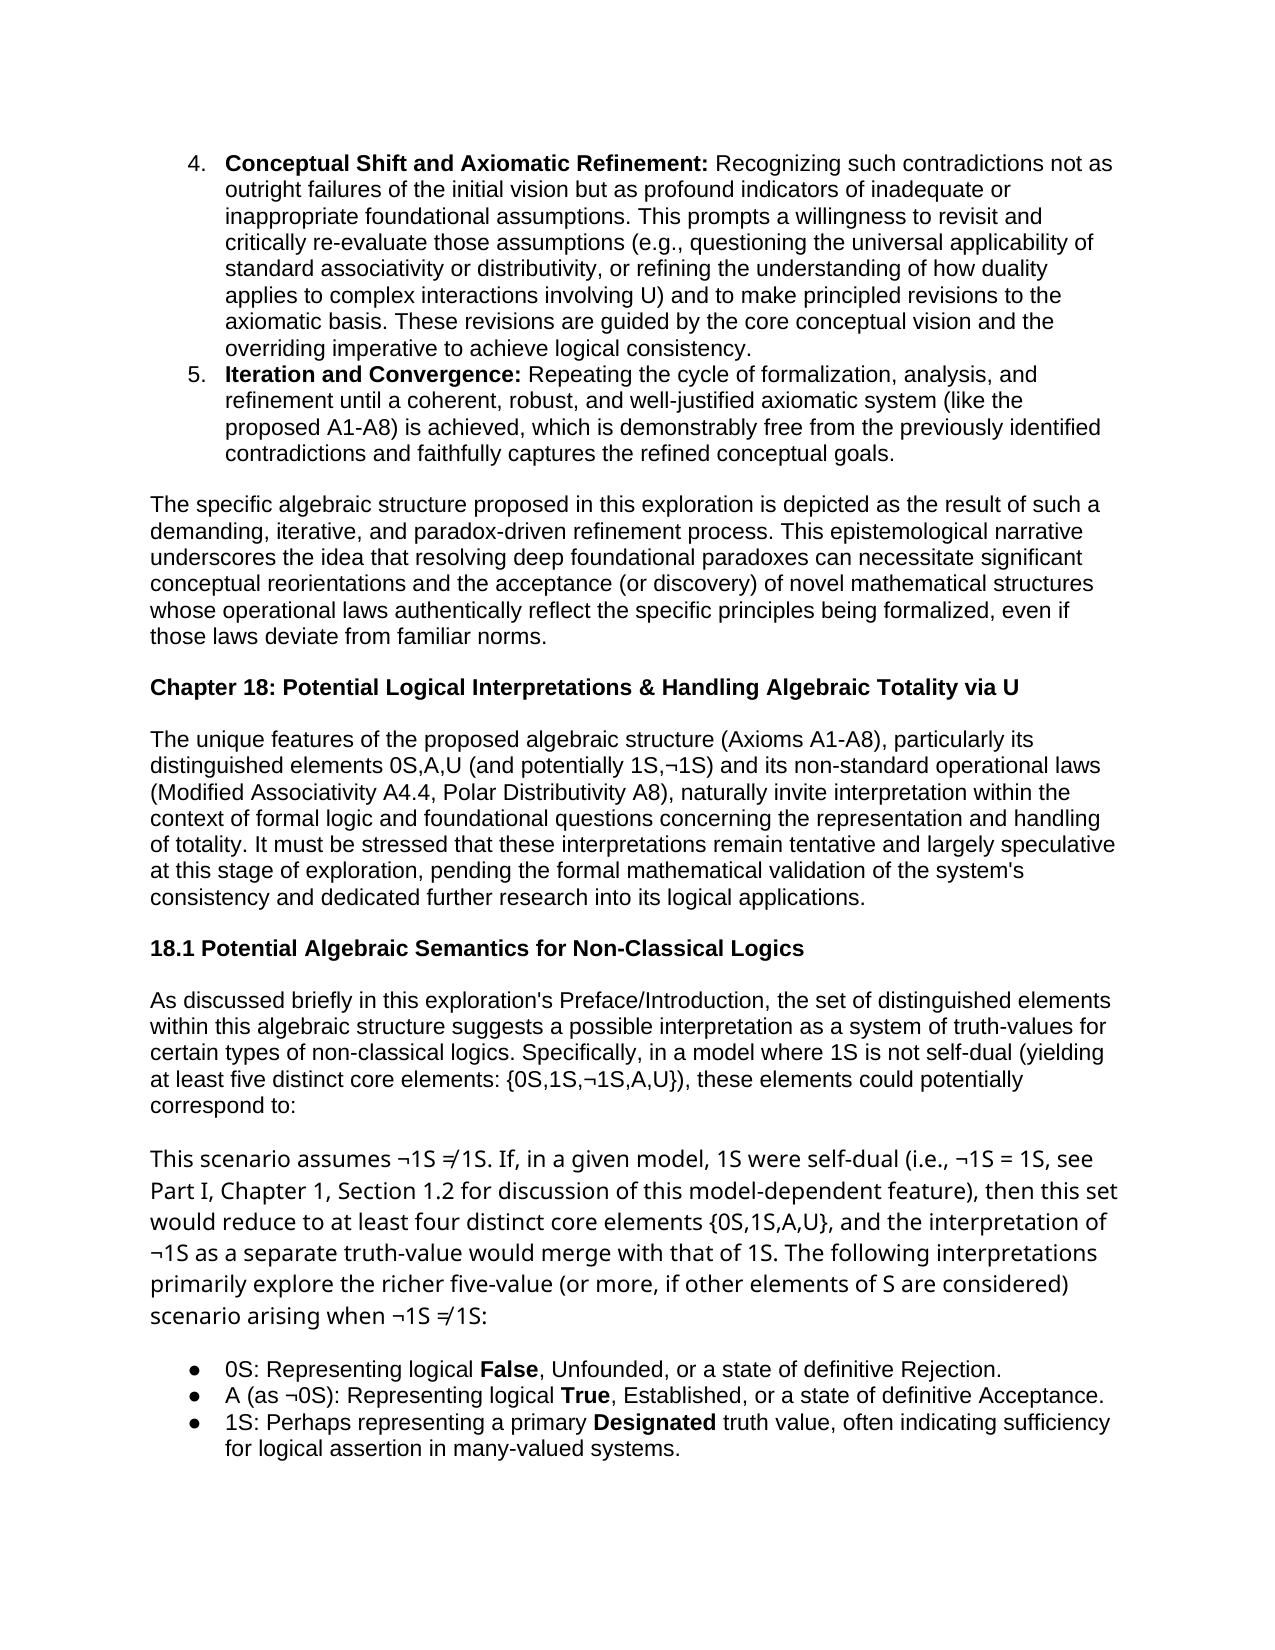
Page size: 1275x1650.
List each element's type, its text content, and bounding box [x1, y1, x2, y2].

text Chapter 18: Potential Logical Interpretations & Handling Algebraic Totality via U [150, 674, 1125, 701]
text This scenario assumes ¬1S ​≠ 1S. If, in a given model, 1S were self-dual (i.e., ¬1S = 1S, see Part I, Chapter 1, Section 1.2 for discussion of this model-dependent feature), then this set would reduce to at least four distinct core elements {0S​,1S​,A,U}, and the interpretation of ¬1S as a separate truth-value would merge with that of 1S. The following interpretations primarily explore the richer five-value (or more, if other elements of S are considered) scenario arising when ¬1S ​≠ 1S: [150, 1143, 1125, 1331]
list Iteration and Convergence: Repeating the cycle of formalization, analysis, and refinement until a coherent, robust, and well-justified axiomatic system (like the proposed A1-A8) is achieved, which is demonstrably free from the previously identified contradictions and faithfully captures the refined conceptual goals. [187, 361, 1125, 466]
text The specific algebraic structure proposed in this exploration is depicted as the result of such a demanding, iterative, and paradox-driven refinement process. This epistemological narrative underscores the idea that resolving deep foundational paradoxes can necessitate significant conceptual reorientations and the acceptance (or discovery) of novel mathematical structures whose operational laws authentically reflect the specific principles being formalized, even if those laws deviate from familiar norms. [150, 491, 1125, 649]
list A (as ¬0S​): Representing logical True, Established, or a state of definitive Acceptance. [187, 1382, 1125, 1408]
list Conceptual Shift and Axiomatic Refinement: Recognizing such contradictions not as outright failures of the initial vision but as profound indicators of inadequate or inappropriate foundational assumptions. This prompts a willingness to revisit and critically re-evaluate those assumptions (e.g., questioning the universal applicability of standard associativity or distributivity, or refining the understanding of how duality applies to complex interactions involving U) and to make principled revisions to the axiomatic basis. These revisions are guided by the core conceptual vision and the overriding imperative to achieve logical consistency. [187, 150, 1125, 361]
text 18.1 Potential Algebraic Semantics for Non-Classical Logics [150, 935, 1125, 962]
list 1S​: Perhaps representing a primary Designated truth value, often indicating sufficiency for logical assertion in many-valued systems. [187, 1408, 1125, 1461]
list 0S​: Representing logical False, Unfounded, or a state of definitive Rejection. [187, 1356, 1125, 1382]
text As discussed briefly in this exploration's Preface/Introduction, the set of distinguished elements within this algebraic structure suggests a possible interpretation as a system of truth-values for certain types of non-classical logics. Specifically, in a model where 1S​ is not self-dual (yielding at least five distinct core elements: {0S​,1S​,¬1S​,A,U}), these elements could potentially correspond to: [150, 987, 1125, 1118]
text The unique features of the proposed algebraic structure (Axioms A1-A8), particularly its distinguished elements 0S​,A,U (and potentially 1S​,¬1S​) and its non-standard operational laws (Modified Associativity A4.4, Polar Distributivity A8), naturally invite interpretation within the context of formal logic and foundational questions concerning the representation and handling of totality. It must be stressed that these interpretations remain tentative and largely speculative at this stage of exploration, pending the formal mathematical validation of the system's consistency and dedicated further research into its logical applications. [150, 726, 1125, 910]
